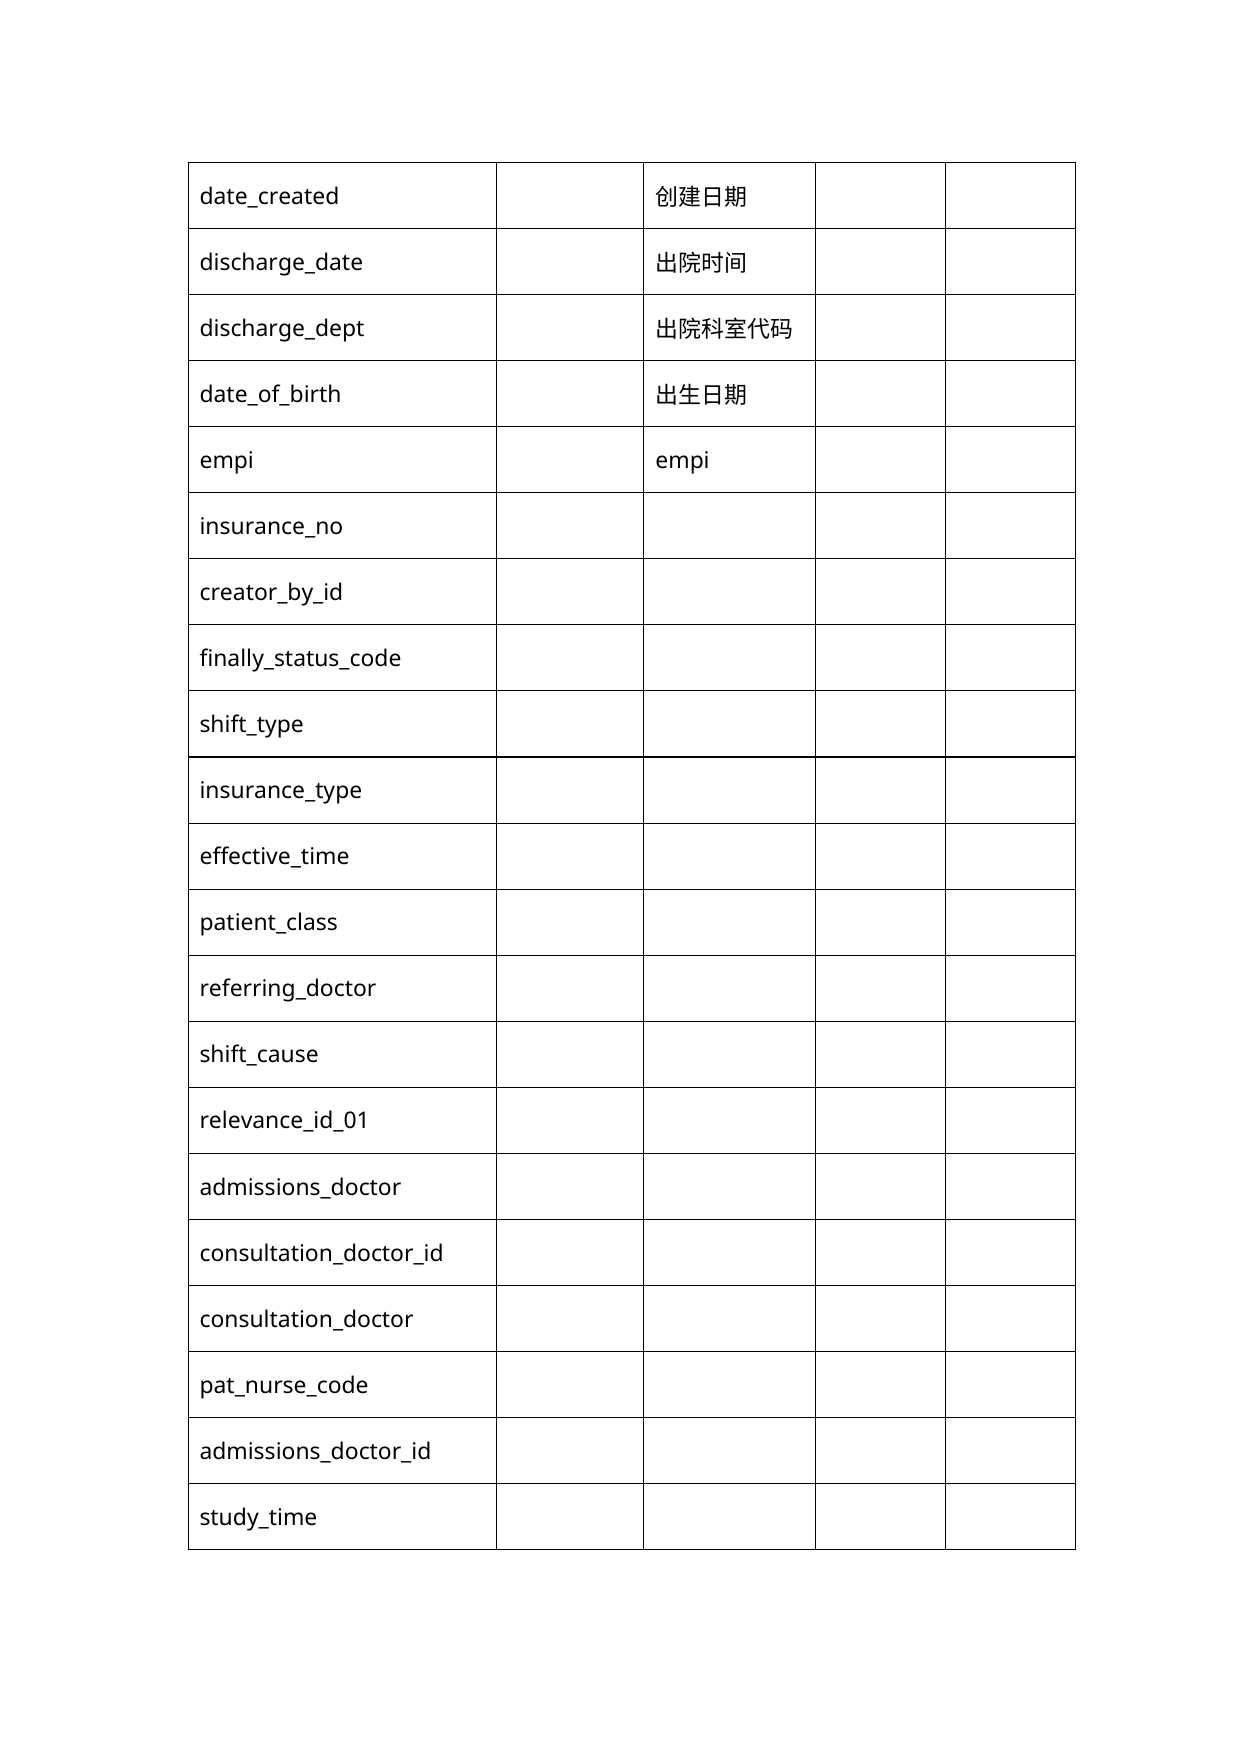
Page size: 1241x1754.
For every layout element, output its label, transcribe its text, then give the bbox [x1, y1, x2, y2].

table_cell [644, 1352, 815, 1417]
table_cell date_created [189, 163, 496, 228]
table_cell [497, 956, 643, 1021]
table_cell [816, 1088, 945, 1153]
table_cell [644, 493, 815, 558]
table_cell 出院科室代码 [644, 295, 815, 360]
table_cell [816, 1022, 945, 1087]
table_cell admissions_doctor [189, 1154, 496, 1219]
table_cell [816, 559, 945, 624]
table_cell [816, 1484, 945, 1549]
table_cell [946, 1286, 1075, 1351]
table_cell shift_cause [189, 1022, 496, 1087]
table_cell [497, 824, 643, 888]
table_cell [816, 295, 945, 360]
table_cell [946, 1220, 1075, 1285]
table_cell [497, 625, 643, 690]
table_cell [816, 890, 945, 954]
table_cell effective_time [189, 824, 496, 888]
table_cell [644, 691, 815, 756]
table_cell 出院时间 [644, 229, 815, 294]
table_cell [946, 163, 1075, 228]
table_cell [946, 1022, 1075, 1087]
table_cell [816, 1352, 945, 1417]
table_cell [946, 1418, 1075, 1483]
table_cell consultation_doctor [189, 1286, 496, 1351]
table_cell [497, 427, 643, 492]
table_cell [946, 1154, 1075, 1219]
table_cell [644, 824, 815, 888]
table_cell [946, 625, 1075, 690]
table_cell [816, 493, 945, 558]
table_cell empi [644, 427, 815, 492]
table_cell [816, 758, 945, 822]
table_cell [497, 691, 643, 756]
table_cell empi [189, 427, 496, 492]
table_cell [644, 1286, 815, 1351]
table_cell [946, 956, 1075, 1021]
table_cell [497, 1088, 643, 1153]
table_cell [497, 229, 643, 294]
table_cell [946, 1484, 1075, 1549]
table_cell [946, 559, 1075, 624]
table_cell [497, 559, 643, 624]
table_cell patient_class [189, 890, 496, 954]
table_cell date_of_birth [189, 361, 496, 426]
table_cell [946, 691, 1075, 756]
table_cell consultation_doctor_id [189, 1220, 496, 1285]
table_cell [644, 1220, 815, 1285]
table_cell [816, 625, 945, 690]
table_cell 创建日期 [644, 163, 815, 228]
table_cell [497, 1352, 643, 1417]
table_cell [644, 956, 815, 1021]
table_cell [946, 890, 1075, 954]
table_cell relevance_id_01 [189, 1088, 496, 1153]
table_cell [644, 625, 815, 690]
table_cell [946, 1088, 1075, 1153]
table_cell [644, 559, 815, 624]
table_cell [644, 890, 815, 954]
table_cell [816, 956, 945, 1021]
table_cell [644, 1022, 815, 1087]
table_cell [946, 427, 1075, 492]
table_cell [497, 163, 643, 228]
table_cell [816, 824, 945, 888]
table_cell [946, 1352, 1075, 1417]
table_cell creator_by_id [189, 559, 496, 624]
table_cell [497, 1484, 643, 1549]
table_cell [497, 1220, 643, 1285]
table_cell [946, 229, 1075, 294]
table_cell [946, 493, 1075, 558]
table_cell insurance_type [189, 758, 496, 822]
table_cell [497, 758, 643, 822]
table_cell 出生日期 [644, 361, 815, 426]
table_cell [816, 229, 945, 294]
table_cell [816, 163, 945, 228]
table_cell discharge_date [189, 229, 496, 294]
table_cell [497, 1022, 643, 1087]
table_cell [946, 824, 1075, 888]
table_cell insurance_no [189, 493, 496, 558]
table_cell [816, 1418, 945, 1483]
table_cell [946, 361, 1075, 426]
table_cell [644, 1154, 815, 1219]
table_cell admissions_doctor_id [189, 1418, 496, 1483]
table_cell [497, 493, 643, 558]
table_cell shift_type [189, 691, 496, 756]
table_cell [644, 1418, 815, 1483]
table_cell [816, 1154, 945, 1219]
table_cell [816, 1286, 945, 1351]
table_cell [497, 890, 643, 954]
table_cell [497, 1418, 643, 1483]
table_cell [816, 361, 945, 426]
table_cell finally_status_code [189, 625, 496, 690]
table_cell [497, 295, 643, 360]
table_cell [644, 758, 815, 822]
table_cell [816, 427, 945, 492]
table_cell [644, 1088, 815, 1153]
table_cell [497, 361, 643, 426]
table_cell [816, 691, 945, 756]
table_cell pat_nurse_code [189, 1352, 496, 1417]
table_cell study_time [189, 1484, 496, 1549]
table_cell [644, 1484, 815, 1549]
table_cell [497, 1154, 643, 1219]
table_cell [946, 295, 1075, 360]
table_cell discharge_dept [189, 295, 496, 360]
table_cell [946, 758, 1075, 822]
table_cell [497, 1286, 643, 1351]
table_cell referring_doctor [189, 956, 496, 1021]
table_cell [816, 1220, 945, 1285]
